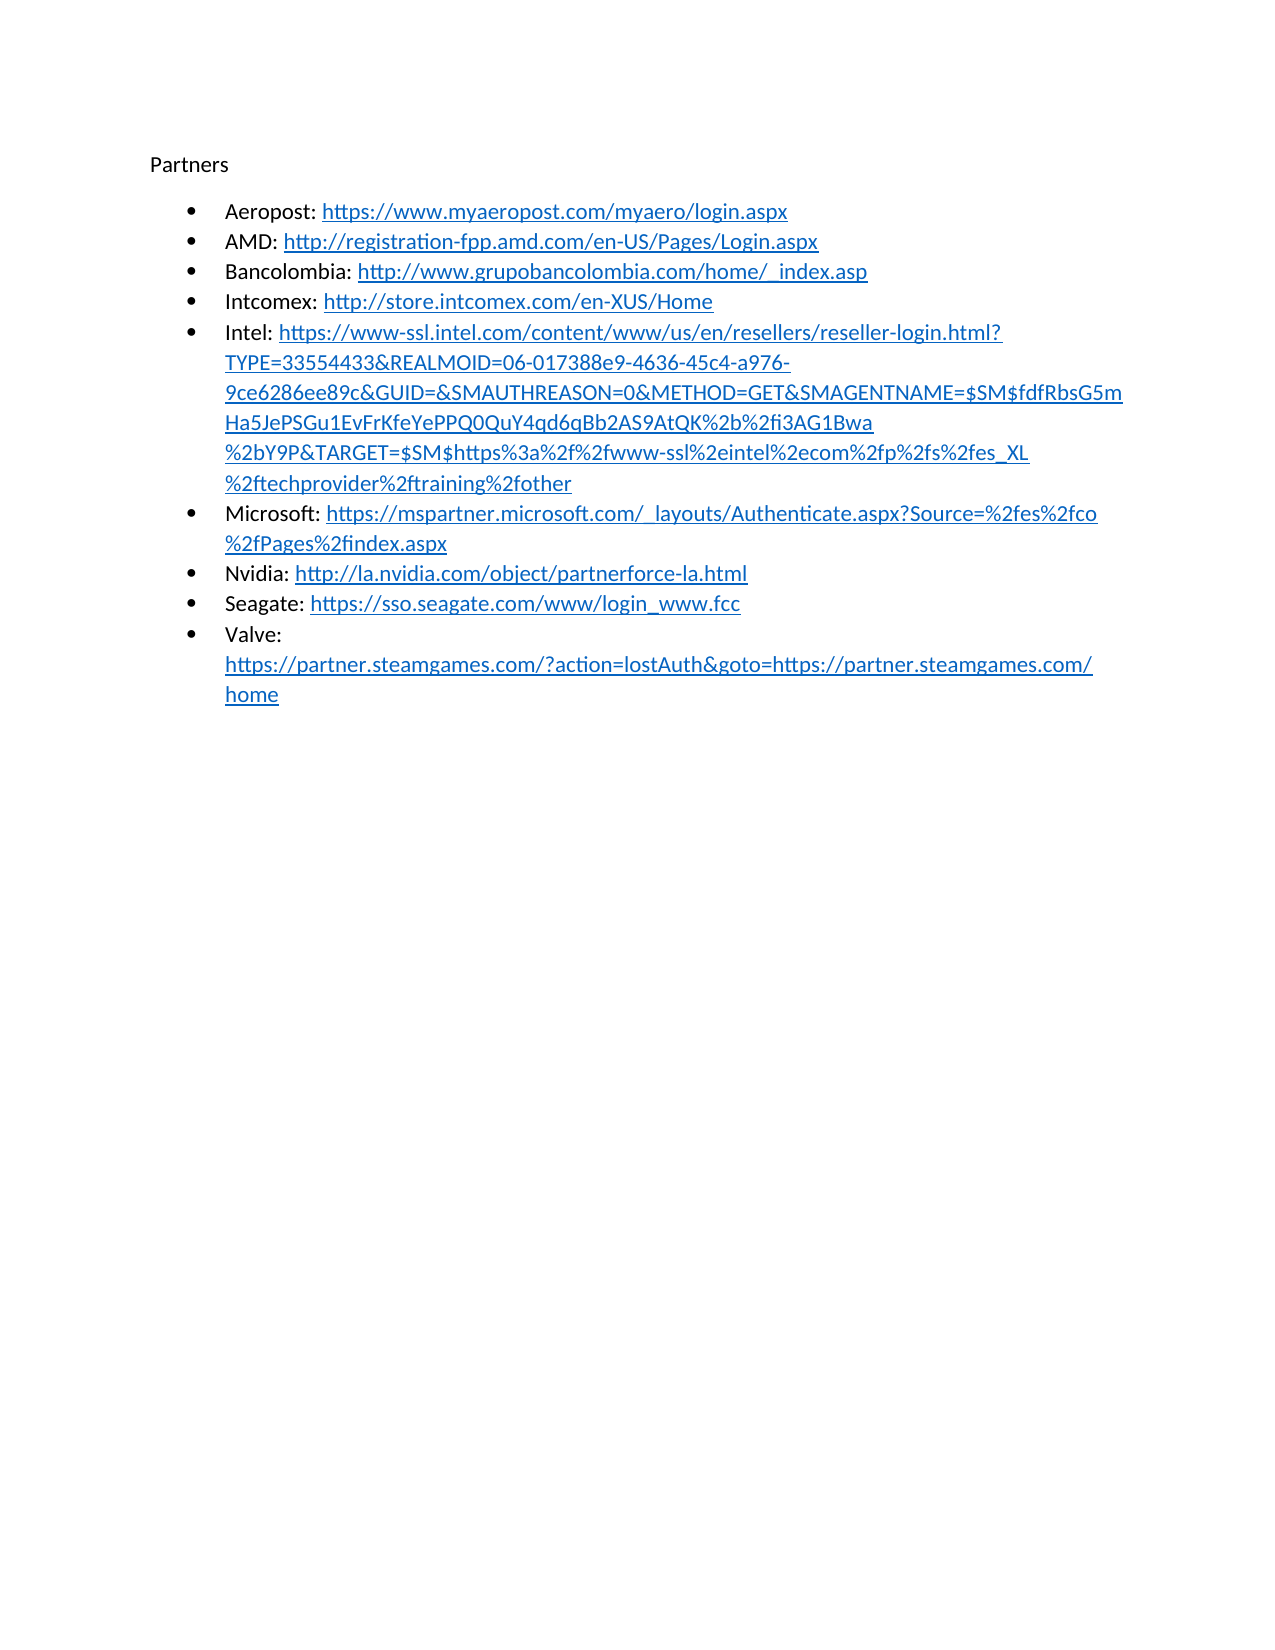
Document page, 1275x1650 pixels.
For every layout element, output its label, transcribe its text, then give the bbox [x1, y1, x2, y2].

text Partners [150, 150, 1125, 178]
list Microsoft: https://mspartner.microsoft.com/_layouts/Authenticate.aspx?Source=%2fes%2fco%2fPages%2findex.aspx [187, 499, 1125, 557]
list Valve: https://partner.steamgames.com/?action=lostAuth&goto=https://partner.steamgames.com/home [187, 620, 1125, 708]
list Intel: https://www-ssl.intel.com/content/www/us/en/resellers/reseller-login.html?TYPE=33554433&REALMOID=06-017388e9-4636-45c4-a976-9ce6286ee89c&GUID=&SMAUTHREASON=0&METHOD=GET&SMAGENTNAME=$SM$fdfRbsG5mHa5JePSGu1EvFrKfeYePPQ0QuY4qd6qBb2AS9AtQK%2b%2fi3AG1Bwa%2bY9P&TARGET=$SM$https%3a%2f%2fwww-ssl%2eintel%2ecom%2fp%2fs%2fes_XL%2ftechprovider%2ftraining%2fother [187, 318, 1125, 497]
list Nvidia: http://la.nvidia.com/object/partnerforce-la.html [187, 559, 1125, 587]
list Intcomex: http://store.intcomex.com/en-XUS/Home [187, 287, 1125, 316]
list Aeropost: https://www.myaeropost.com/myaero/login.aspx [187, 197, 1125, 225]
list Bancolombia: http://www.grupobancolombia.com/home/_index.asp [187, 257, 1125, 285]
list AMD: http://registration-fpp.amd.com/en-US/Pages/Login.aspx [187, 227, 1125, 255]
list Seagate: https://sso.seagate.com/www/login_www.fcc [187, 589, 1125, 618]
